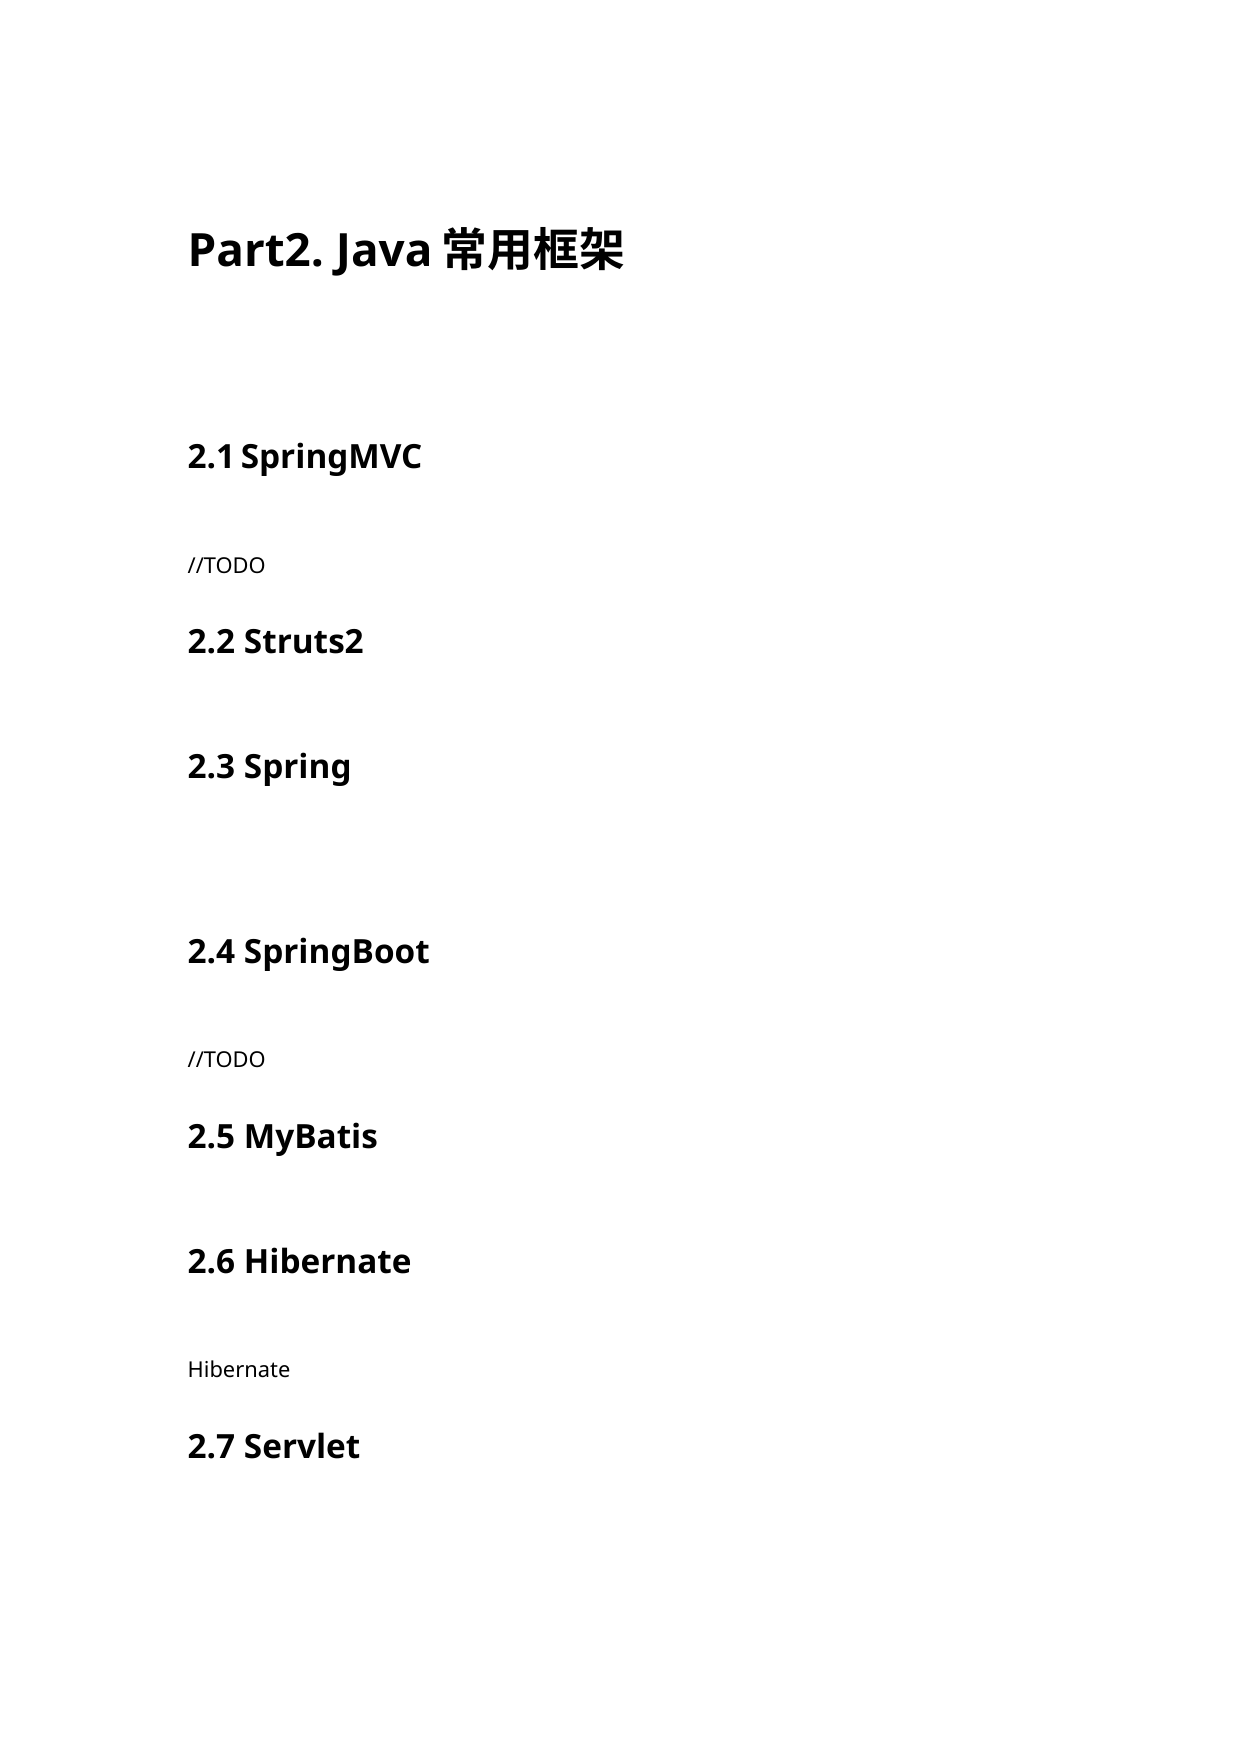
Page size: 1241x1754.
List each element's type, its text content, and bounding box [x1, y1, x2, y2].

subtitle 2.4 SpringBoot [187, 918, 1053, 983]
subtitle 2.6 Hibernate [187, 1228, 1053, 1293]
subtitle Part2. Java常用框架 [187, 197, 1053, 295]
subtitle SpringMVC [187, 423, 1053, 488]
text //TODO [187, 1043, 1053, 1076]
text Hibernate [187, 1353, 1053, 1386]
subtitle 2.7 Servlet [187, 1413, 1053, 1478]
subtitle 2.5 MyBatis [187, 1103, 1053, 1168]
subtitle 2.2 Struts2 [187, 608, 1053, 673]
subtitle 2.3 Spring [187, 733, 1053, 798]
text //TODO [187, 548, 1053, 581]
